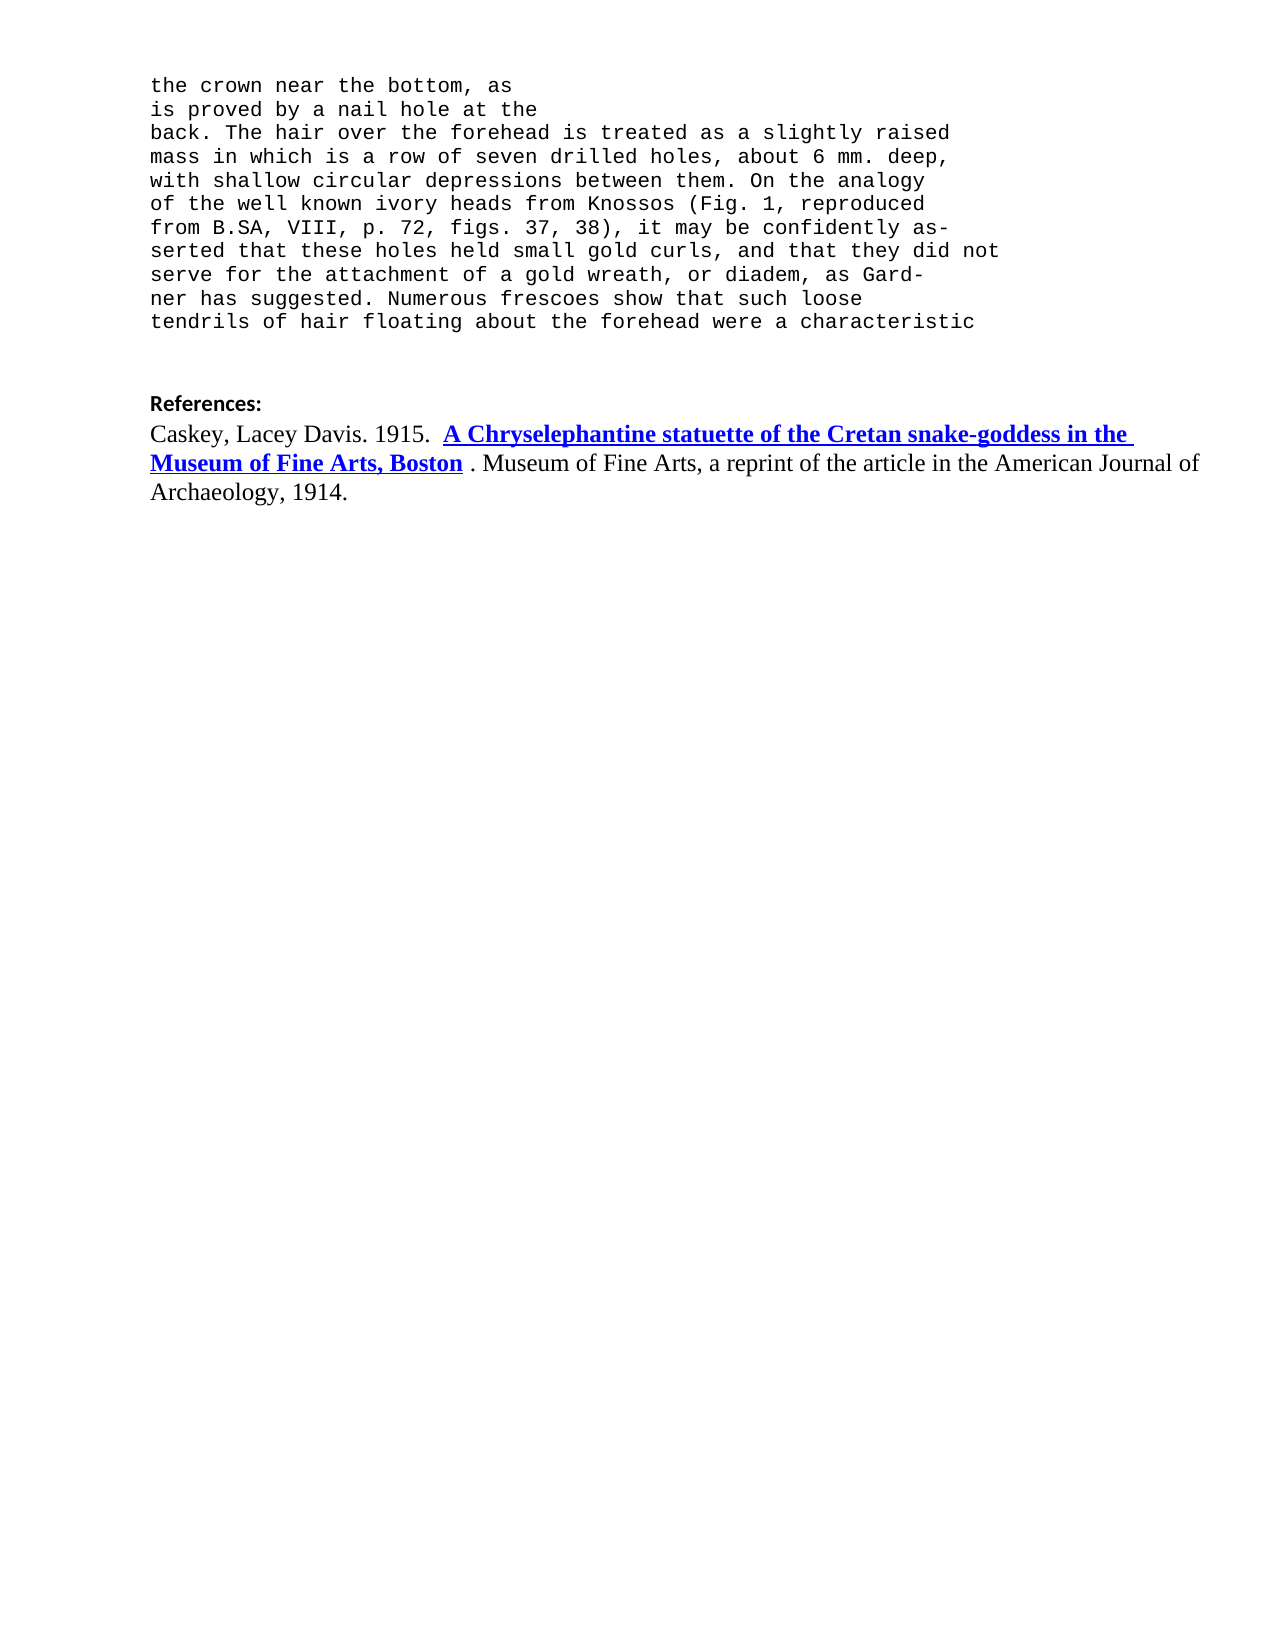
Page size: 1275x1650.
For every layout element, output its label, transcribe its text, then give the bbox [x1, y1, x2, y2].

text mass in which is a row of seven drilled holes, about 6 mm. deep, [150, 146, 1200, 169]
text of the well known ivory heads from Knossos (Fig. 1, reproduced [150, 193, 1200, 217]
text serted that these holes held small gold curls, and that they did not [150, 241, 1200, 264]
text tendrils of hair floating about the forehead were a characteristic [150, 311, 1200, 335]
text References: [150, 389, 1200, 417]
text from B.SA, VIII, p. 72, figs. 37, 38), it may be confidently as- [150, 217, 1200, 241]
text ner has suggested. Numerous frescoes show that such loose [150, 288, 1200, 311]
text is proved by a nail hole at the [150, 99, 1200, 122]
text Caskey, Lacey Davis. 1915. A Chryselephantine statuette of the Cretan snake-goddess in the Museum of Fine Arts, Boston . Museum of Fine Arts, a reprint of the article in the American Journal of Archaeology, 1914. [150, 419, 1200, 505]
text serve for the attachment of a gold wreath, or diadem, as Gard- [150, 264, 1200, 288]
text with shallow circular depressions between them. On the analogy [150, 169, 1200, 193]
text back. The hair over the forehead is treated as a slightly raised [150, 122, 1200, 146]
text the crown near the bottom, as [150, 75, 1200, 99]
